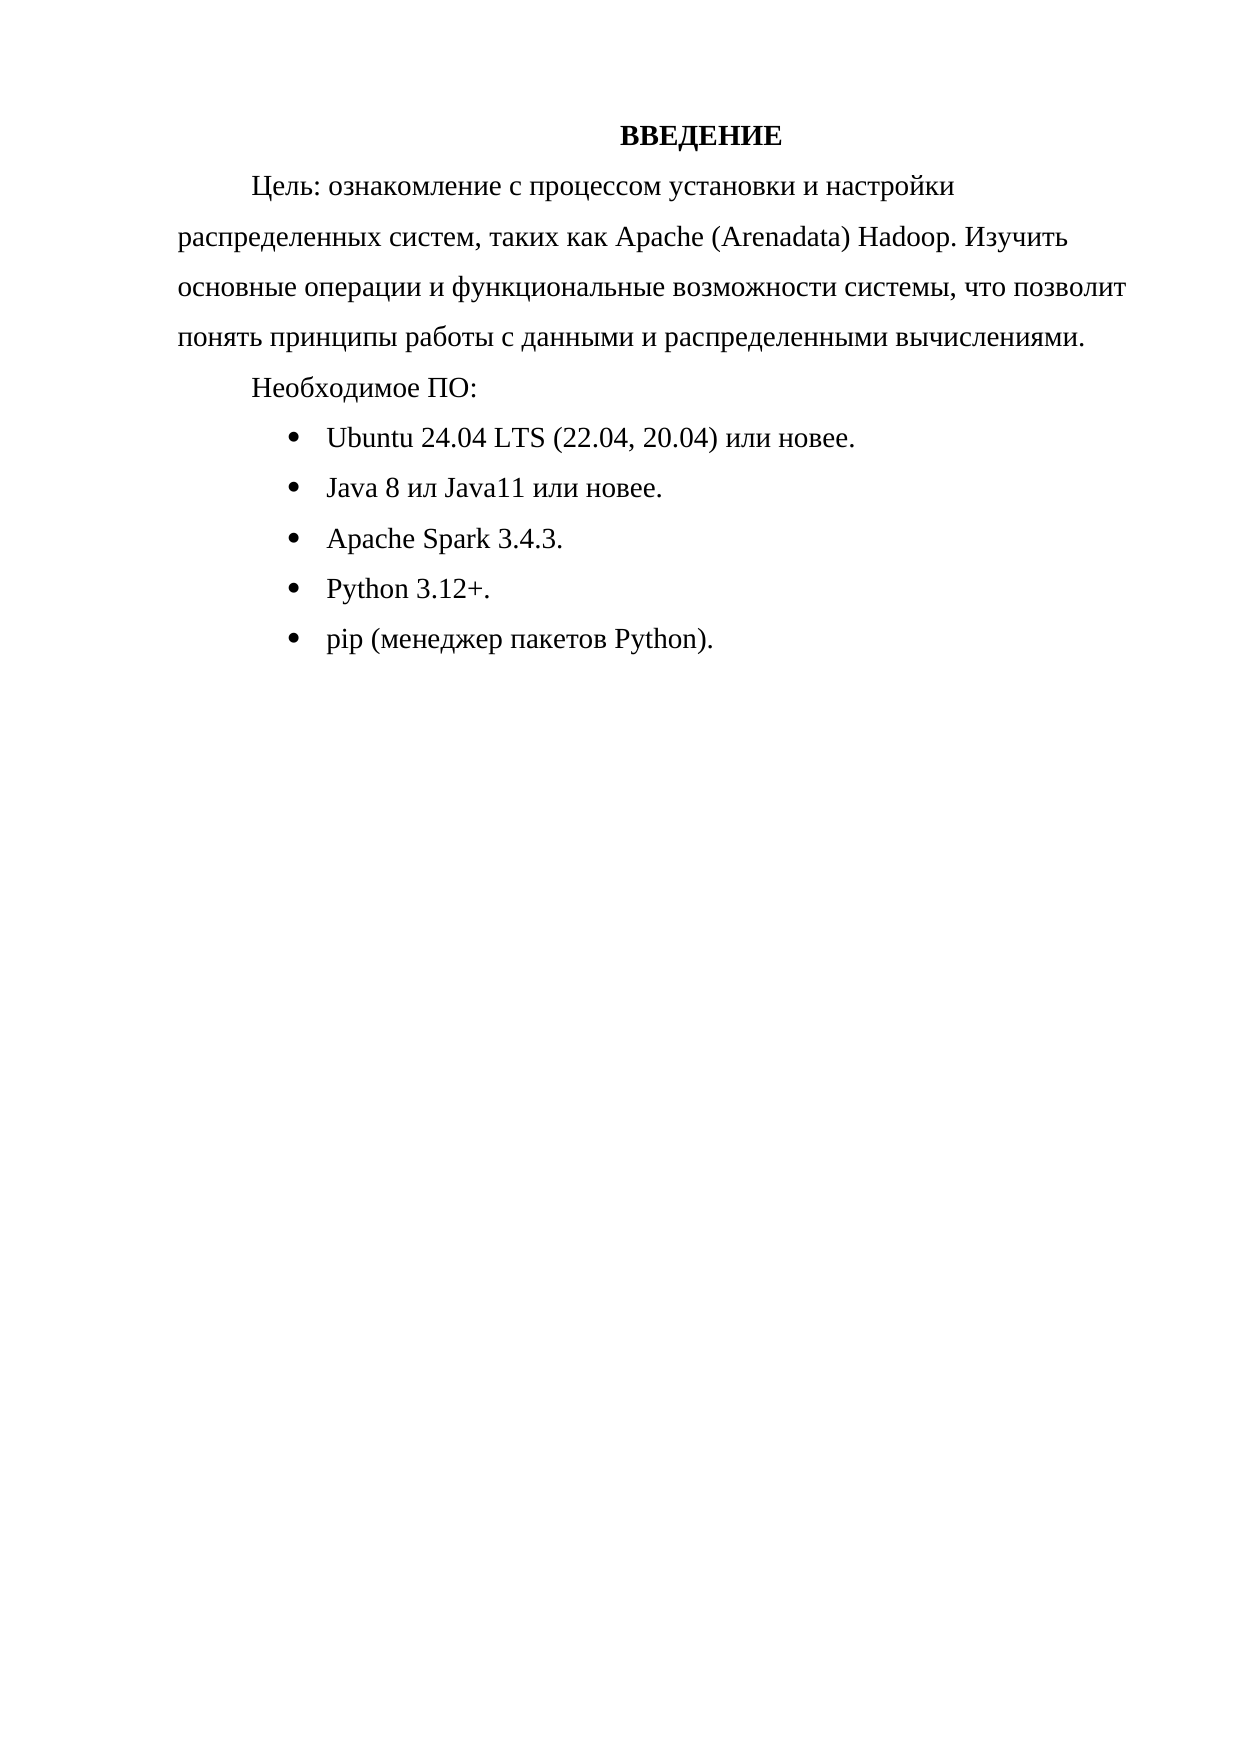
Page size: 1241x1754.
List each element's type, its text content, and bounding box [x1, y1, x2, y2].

list Python 3.12+. [288, 571, 1152, 605]
list Ubuntu 24.04 LTS (22.04, 20.04) или новее. [288, 420, 1152, 454]
text Цель: ознакомление с процессом установки и настройки распределенных систем, таких как Apache (Arenadata) Hadoop. Изучить основные операции и функциональные возможности системы, что позволит понять принципы работы с данными и распределенными вычислениями. [177, 168, 1152, 353]
subtitle ВВЕДЕНИЕ [177, 118, 1152, 152]
text Необходимое ПО: [177, 370, 1152, 403]
list Java 8 ил Java11 или новее. [288, 470, 1152, 504]
list Apache Spark 3.4.3. [288, 521, 1152, 554]
list pip (менеджер пакетов Python). [288, 622, 1152, 655]
